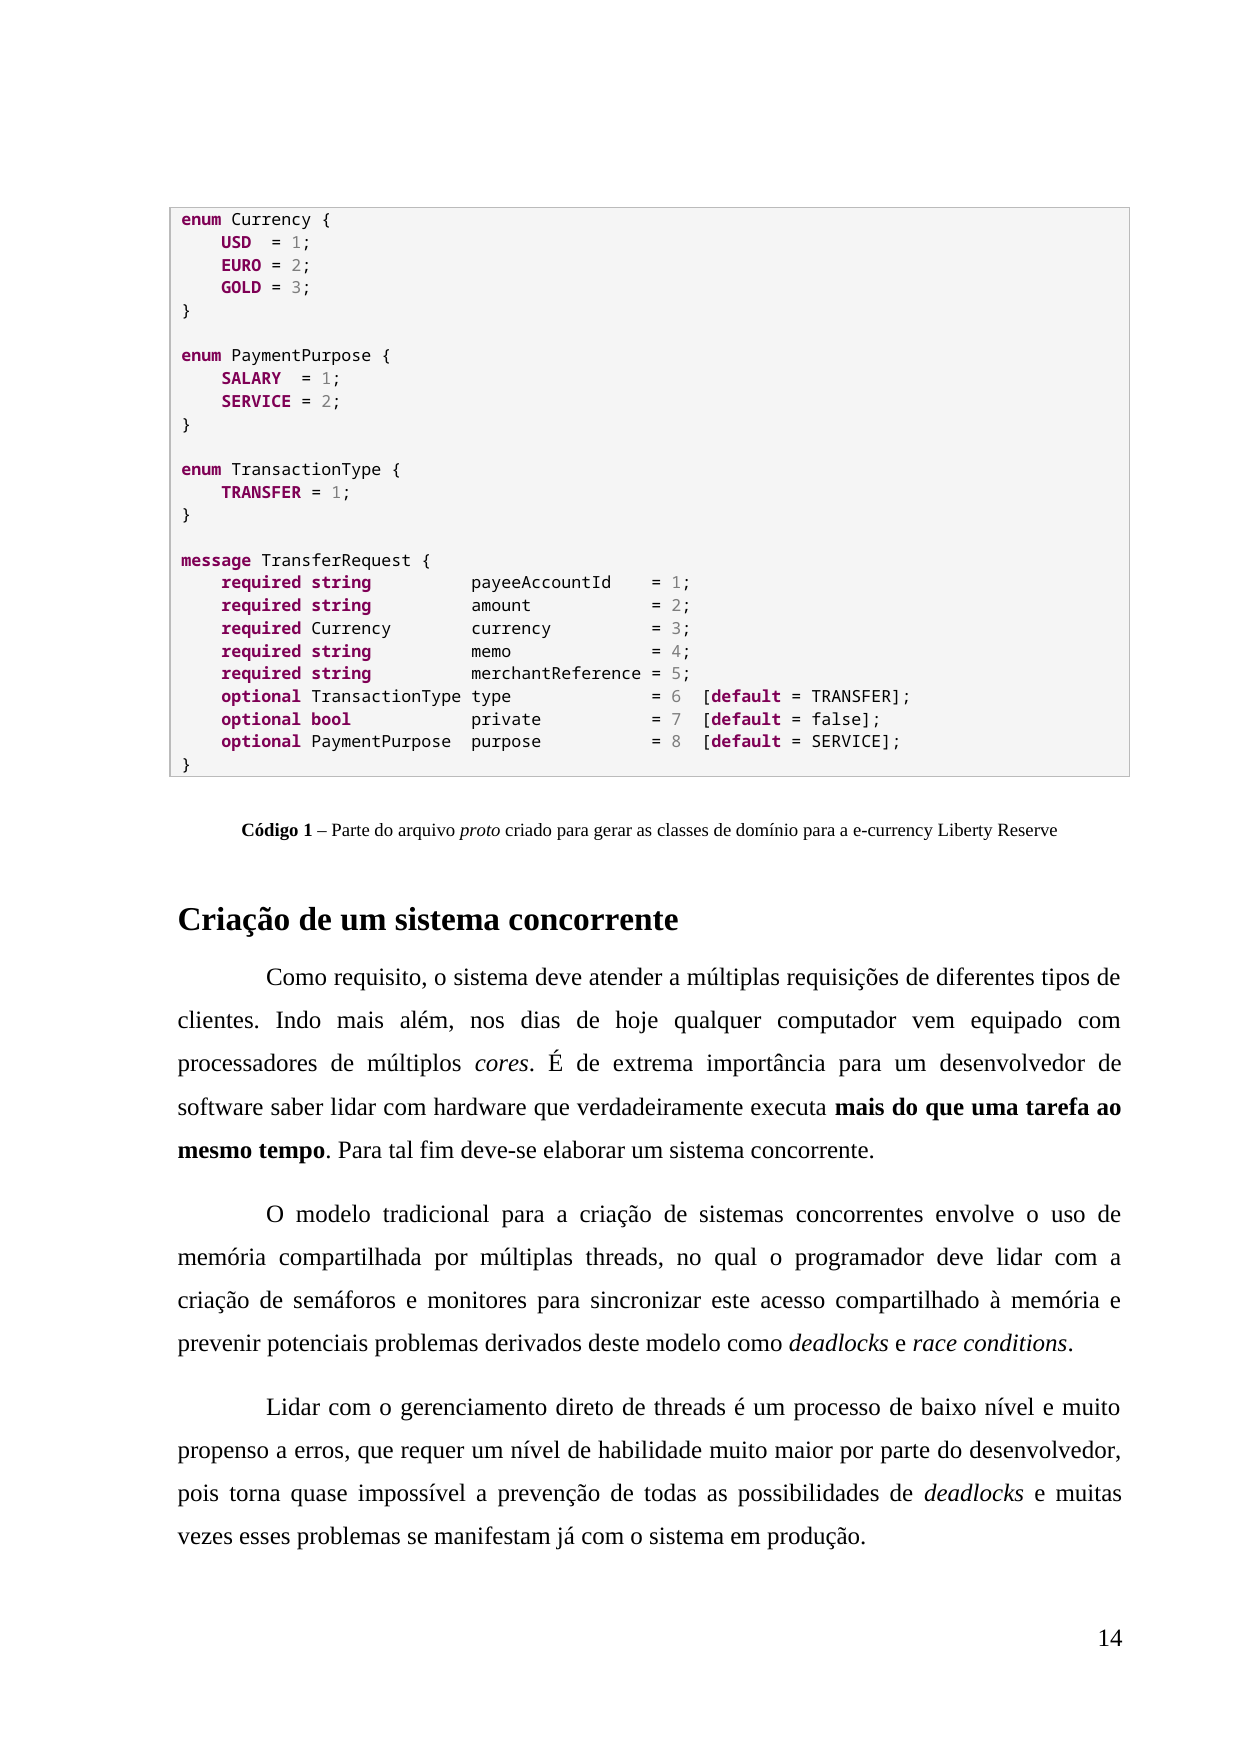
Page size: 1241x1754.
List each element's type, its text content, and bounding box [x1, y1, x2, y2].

table_header enum Currency { USD = 1; EURO = 2; GOLD = 3; } enum PaymentPurpose { SALARY = 1; SERVICE = 2; } enum TransactionType { TRANSFER = 1; } message TransferRequest { required string payeeAccountId = 1; required string amount = 2; required Currency currency = 3; required string memo = 4; required string merchantReference = 5; optional TransactionType type = 6 [default = TRANSFER]; optional bool private = 7 [default = false]; optional PaymentPurpose purpose = 8 [default = SERVICE]; } [171, 208, 1129, 776]
text Criação de um sistema concorrente [177, 899, 1122, 937]
text Lidar com o gerenciamento direto de threads é um processo de baixo nível e muito propenso a erros, que requer um nível de habilidade muito maior por parte do desenvolvedor, pois torna quase impossível a prevenção de todas as possibilidades de deadlocks e muitas vezes esses problemas se manifestam já com o sistema em produção. [177, 1392, 1122, 1550]
text Como requisito, o sistema deve atender a múltiplas requisições de diferentes tipos de clientes. Indo mais além, nos dias de hoje qualquer computador vem equipado com processadores de múltiplos cores. É de extrema importância para um desenvolvedor de software saber lidar com hardware que verdadeiramente executa mais do que uma tarefa ao mesmo tempo. Para tal fim deve-se elaborar um sistema concorrente. [177, 962, 1122, 1163]
text O modelo tradicional para a criação de sistemas concorrentes envolve o uso de memória compartilhada por múltiplas threads, no qual o programador deve lidar com a criação de semáforos e monitores para sincronizar este acesso compartilhado à memória e prevenir potenciais problemas derivados deste modelo como deadlocks e race conditions. [177, 1199, 1122, 1357]
